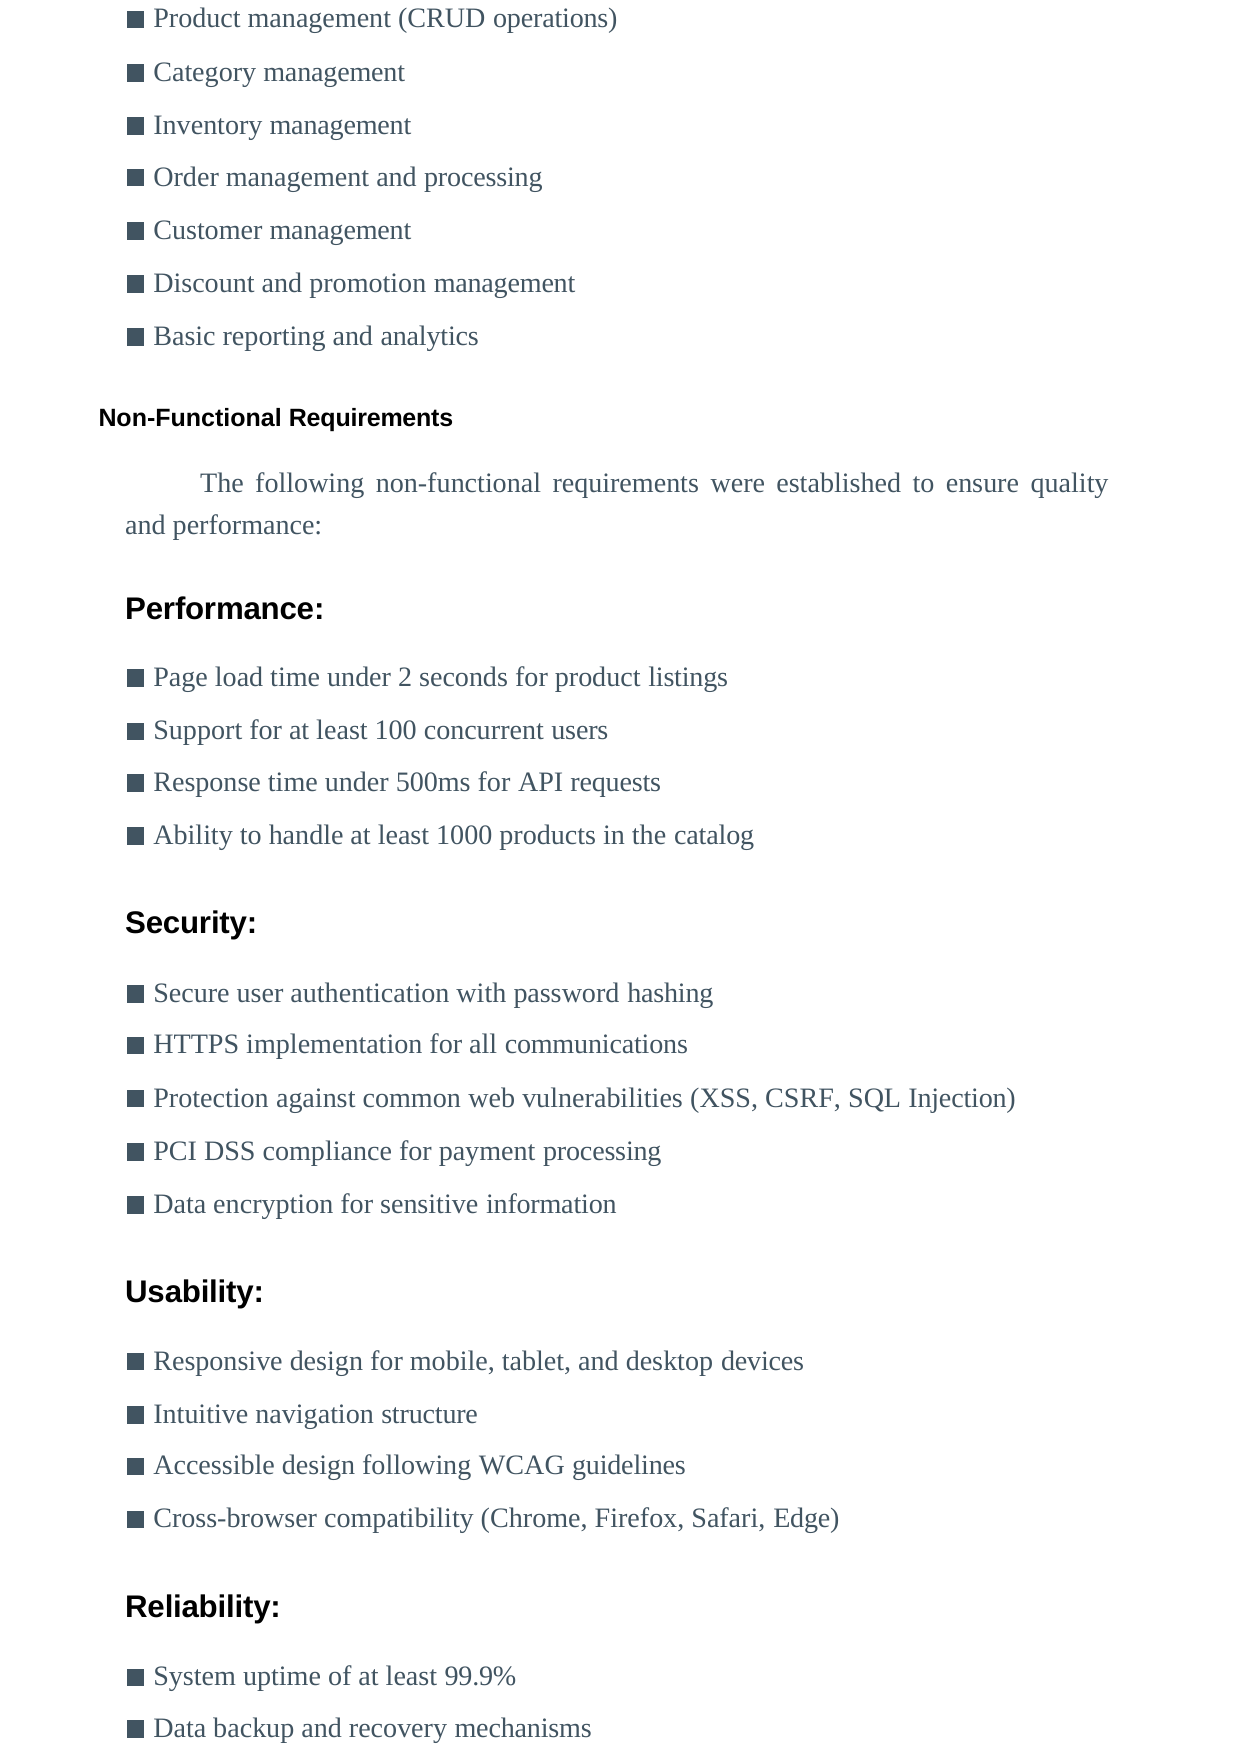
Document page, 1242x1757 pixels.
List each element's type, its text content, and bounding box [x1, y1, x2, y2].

picture [127, 1090, 144, 1107]
list Support for at least 100 concurrent users [126, 713, 1124, 746]
list Accessible design following WCAG guidelines [126, 1448, 1124, 1481]
subtitle Security: [125, 904, 1124, 940]
picture [127, 774, 144, 792]
picture [127, 275, 144, 293]
list Data encryption for sensitive information [126, 1187, 1124, 1219]
picture [127, 1037, 144, 1054]
picture [127, 1669, 144, 1686]
subtitle Usability: [125, 1273, 1124, 1309]
picture [127, 64, 144, 82]
picture [127, 1406, 144, 1424]
list Cross-browser compatibility (Chrome, Firefox, Safari, Edge) [126, 1502, 1124, 1534]
list Page load time under 2 seconds for product listings [126, 660, 1124, 692]
subtitle Performance: [125, 590, 1124, 626]
list Ability to handle at least 1000 products in the catalog [126, 818, 1124, 850]
picture [127, 117, 144, 135]
picture [127, 669, 144, 687]
picture [127, 827, 144, 845]
list Customer management [126, 213, 1124, 245]
list Intuitive navigation structure [126, 1397, 1124, 1429]
picture [127, 169, 144, 186]
picture [127, 1458, 144, 1475]
text The following non-functional requirements were established to ensure quality and performance: [125, 466, 1124, 541]
picture [127, 222, 144, 240]
list Category management [126, 55, 1124, 87]
list Product management (CRUD operations) [126, 2, 1124, 34]
picture [127, 1720, 144, 1738]
list Order management and processing [126, 159, 1124, 192]
list Secure user authentication with password hashing [126, 976, 1124, 1008]
picture [127, 723, 144, 740]
picture [127, 1196, 144, 1214]
picture [127, 328, 144, 346]
list PCI DSS compliance for payment processing [126, 1134, 1124, 1166]
picture [127, 1511, 144, 1528]
list Inventory management [126, 108, 1124, 140]
list Data backup and recovery mechanisms [126, 1711, 1124, 1743]
picture [127, 11, 144, 28]
list HTTPS implementation for all communications [126, 1028, 1124, 1060]
list Basic reporting and analytics [126, 319, 1124, 351]
list System uptime of at least 99.9% [126, 1659, 1124, 1692]
list Protection against common web vulnerabilities (XSS, CSRF, SQL Injection) [126, 1081, 1124, 1113]
picture [127, 1353, 144, 1370]
subtitle Reliability: [125, 1588, 1124, 1623]
list Responsive design for mobile, tablet, and desktop devices [126, 1343, 1124, 1376]
picture [127, 1143, 144, 1161]
list Response time under 500ms for API requests [126, 765, 1124, 797]
picture [127, 985, 144, 1003]
list Discount and promotion management [126, 266, 1124, 298]
text Non-Functional Requirements [98, 403, 1124, 432]
